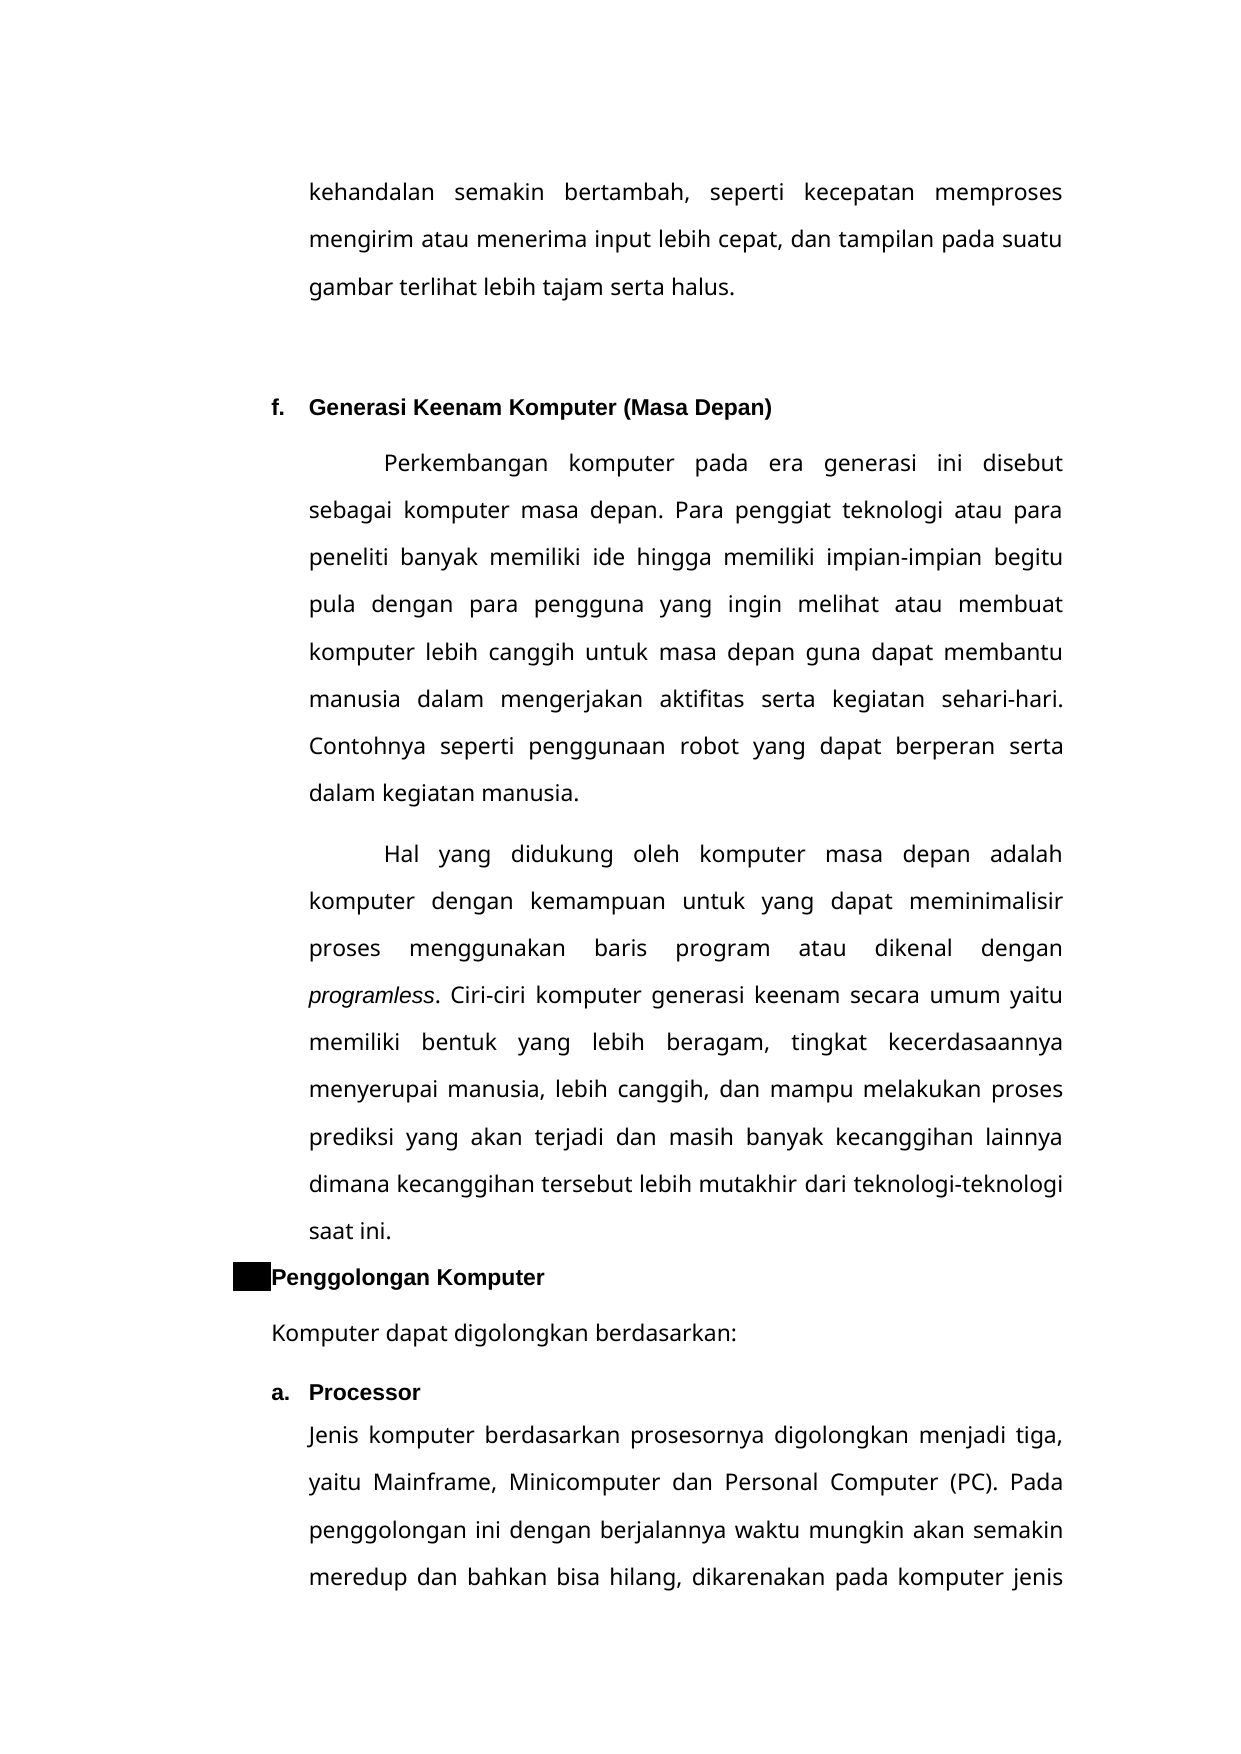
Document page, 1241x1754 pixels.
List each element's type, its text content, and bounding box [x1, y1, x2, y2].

subtitle Processor [271, 1379, 1173, 1405]
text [308, 1419, 1063, 1592]
subtitle Generasi Keenam Komputer (Masa Depan) [271, 394, 1173, 420]
text kehandalan semakin bertambah, seperti kecepatan memproses mengirim atau menerima input lebih cepat, dan tampilan pada suatu gambar terlihat lebih tajam serta halus. [308, 176, 1063, 302]
text Hal yang didukung oleh komputer masa depan adalah komputer dengan kemampuan untuk yang dapat meminimalisir proses menggunakan baris program atau dikenal dengan programless. Ciri-ciri komputer generasi keenam secara umum yaitu memiliki bentuk yang lebih beragam, tingkat kecerdasaannya menyerupai manusia, lebih canggih, dan mampu melakukan proses prediksi yang akan terjadi dan masih banyak kecanggihan lainnya dimana kecanggihan tersebut lebih mutakhir dari teknologi-teknologi saat ini. [308, 837, 1063, 1246]
subtitle Penggolongan Komputer [271, 1262, 1173, 1291]
text Komputer dapat digolongkan berdasarkan: [271, 1317, 1173, 1348]
text Perkembangan komputer pada era generasi ini disebut sebagai komputer masa depan. Para penggiat teknologi atau para peneliti banyak memiliki ide hingga memiliki impian-impian begitu pula dengan para pengguna yang ingin melihat atau membuat komputer lebih canggih untuk masa depan guna dapat membantu manusia dalam mengerjakan aktifitas serta kegiatan sehari-hari. Contohnya seperti penggunaan robot yang dapat berperan serta dalam kegiatan manusia. [308, 447, 1063, 808]
